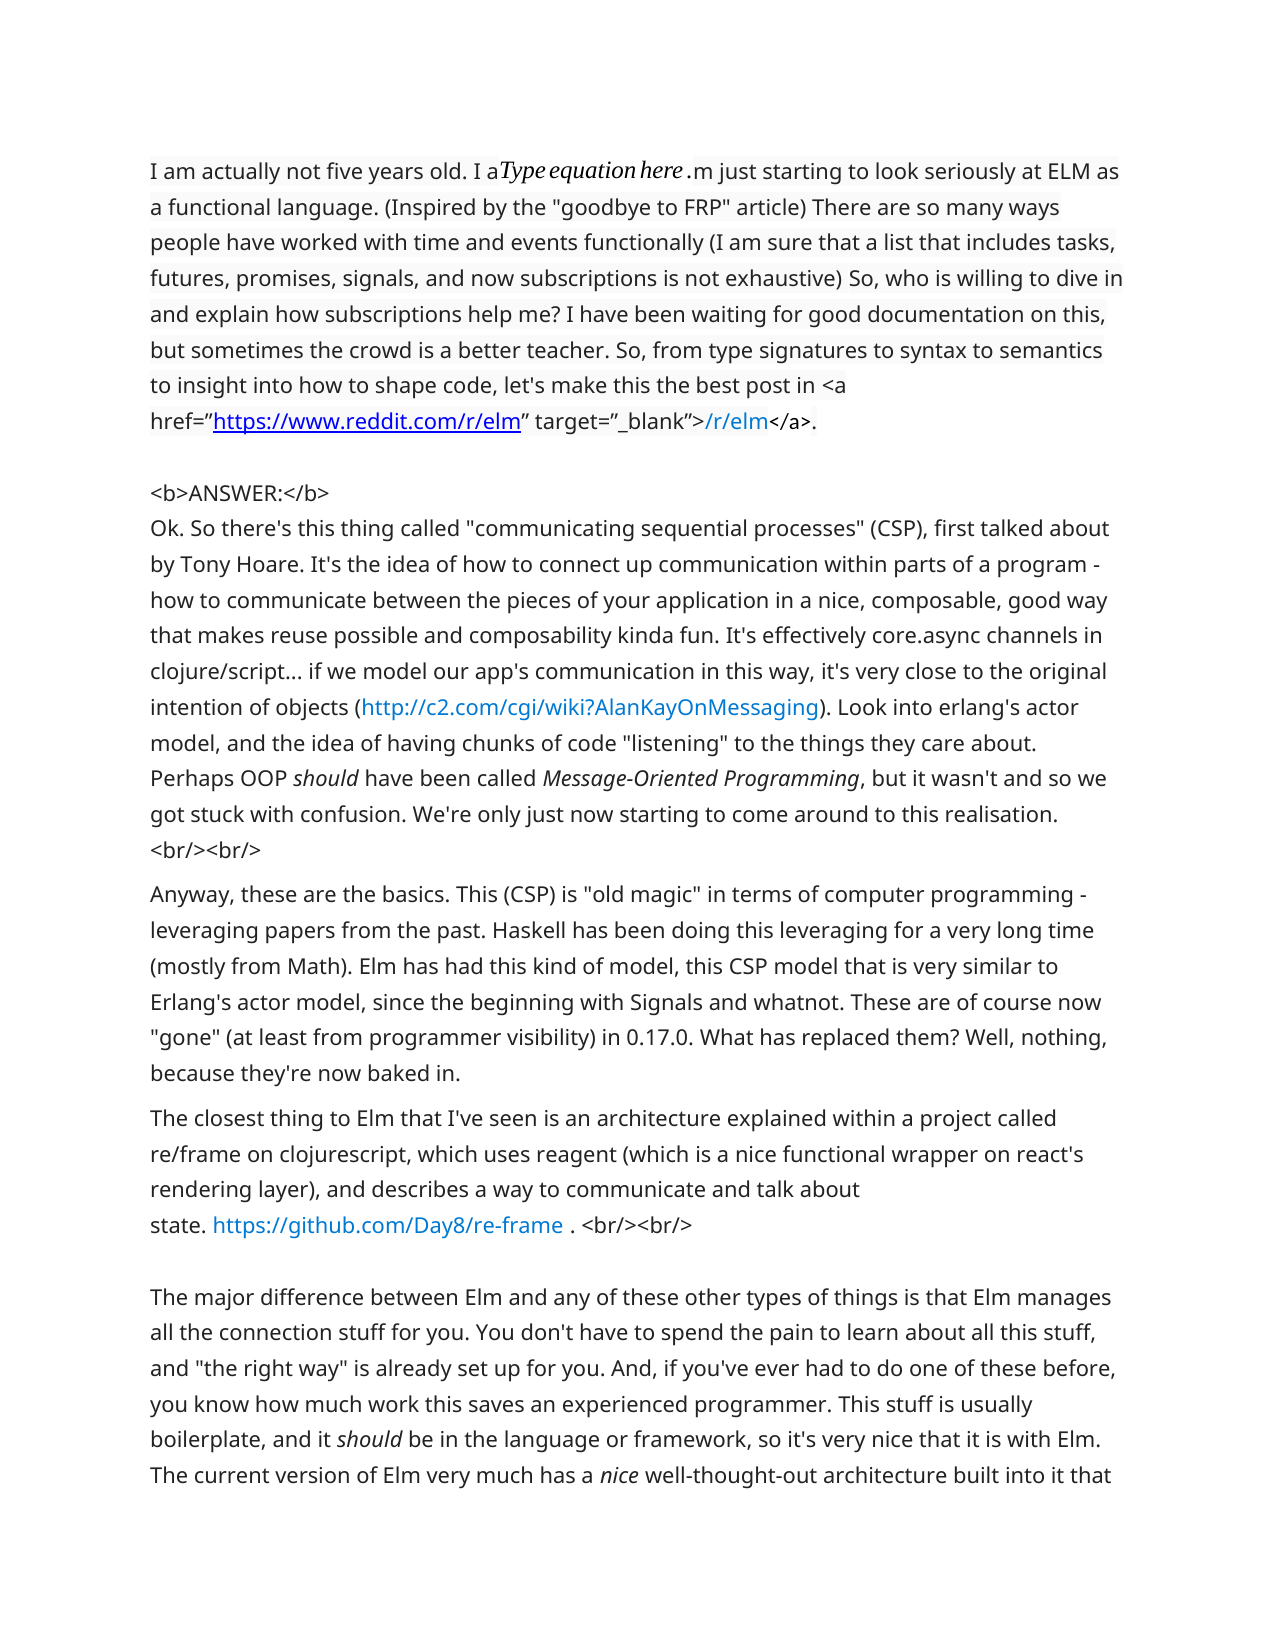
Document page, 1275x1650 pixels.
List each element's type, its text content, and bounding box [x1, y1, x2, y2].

text The closest thing to Elm that I've seen is an architecture explained within a project called re/frame on clojurescript, which uses reagent (which is a nice functional wrapper on react's rendering layer), and describes a way to communicate and talk about state. https://github.com/Day8/re-frame . <br/><br/> [150, 1097, 1125, 1240]
text Anyway, these are the basics. This (CSP) is "old magic" in terms of computer programming - leveraging papers from the past. Haskell has been doing this leveraging for a very long time (mostly from Math). Elm has had this kind of model, this CSP model that is very similar to Erlang's actor model, since the beginning with Signals and whatnot. These are of course now "gone" (at least from programmer visibility) in 0.17.0. What has replaced them? Well, nothing, because they're now baked in. [150, 873, 1125, 1088]
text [150, 1276, 1125, 1490]
text I am actually not five years old. I am just starting to look seriously at ELM as a functional language. (Inspired by the "goodbye to FRP" article) There are so many ways people have worked with time and events functionally (I am sure that a list that includes tasks, futures, promises, signals, and now subscriptions is not exhaustive) So, who is willing to dive in and explain how subscriptions help me? I have been waiting for good documentation on this, but sometimes the crowd is a better teacher. So, from type signatures to syntax to semantics to insight into how to shape code, let's make this the best post in <a href=”https://www.reddit.com/r/elm” target=”_blank”>/r/elm</a>. [150, 150, 1125, 436]
text <b>ANSWER:</b> [150, 472, 1125, 507]
text Ok. So there's this thing called "communicating sequential processes" (CSP), first talked about by Tony Hoare. It's the idea of how to connect up communication within parts of a program - how to communicate between the pieces of your application in a nice, composable, good way that makes reuse possible and composability kinda fun. It's effectively core.async channels in clojure/script... if we model our app's communication in this way, it's very close to the original intention of objects (http://c2.com/cgi/wiki?AlanKayOnMessaging). Look into erlang's actor model, and the idea of having chunks of code "listening" to the things they care about. Perhaps OOP should have been called Message-Oriented Programming, but it wasn't and so we got stuck with confusion. We're only just now starting to come around to this realisation. <br/><br/> [150, 507, 1125, 864]
